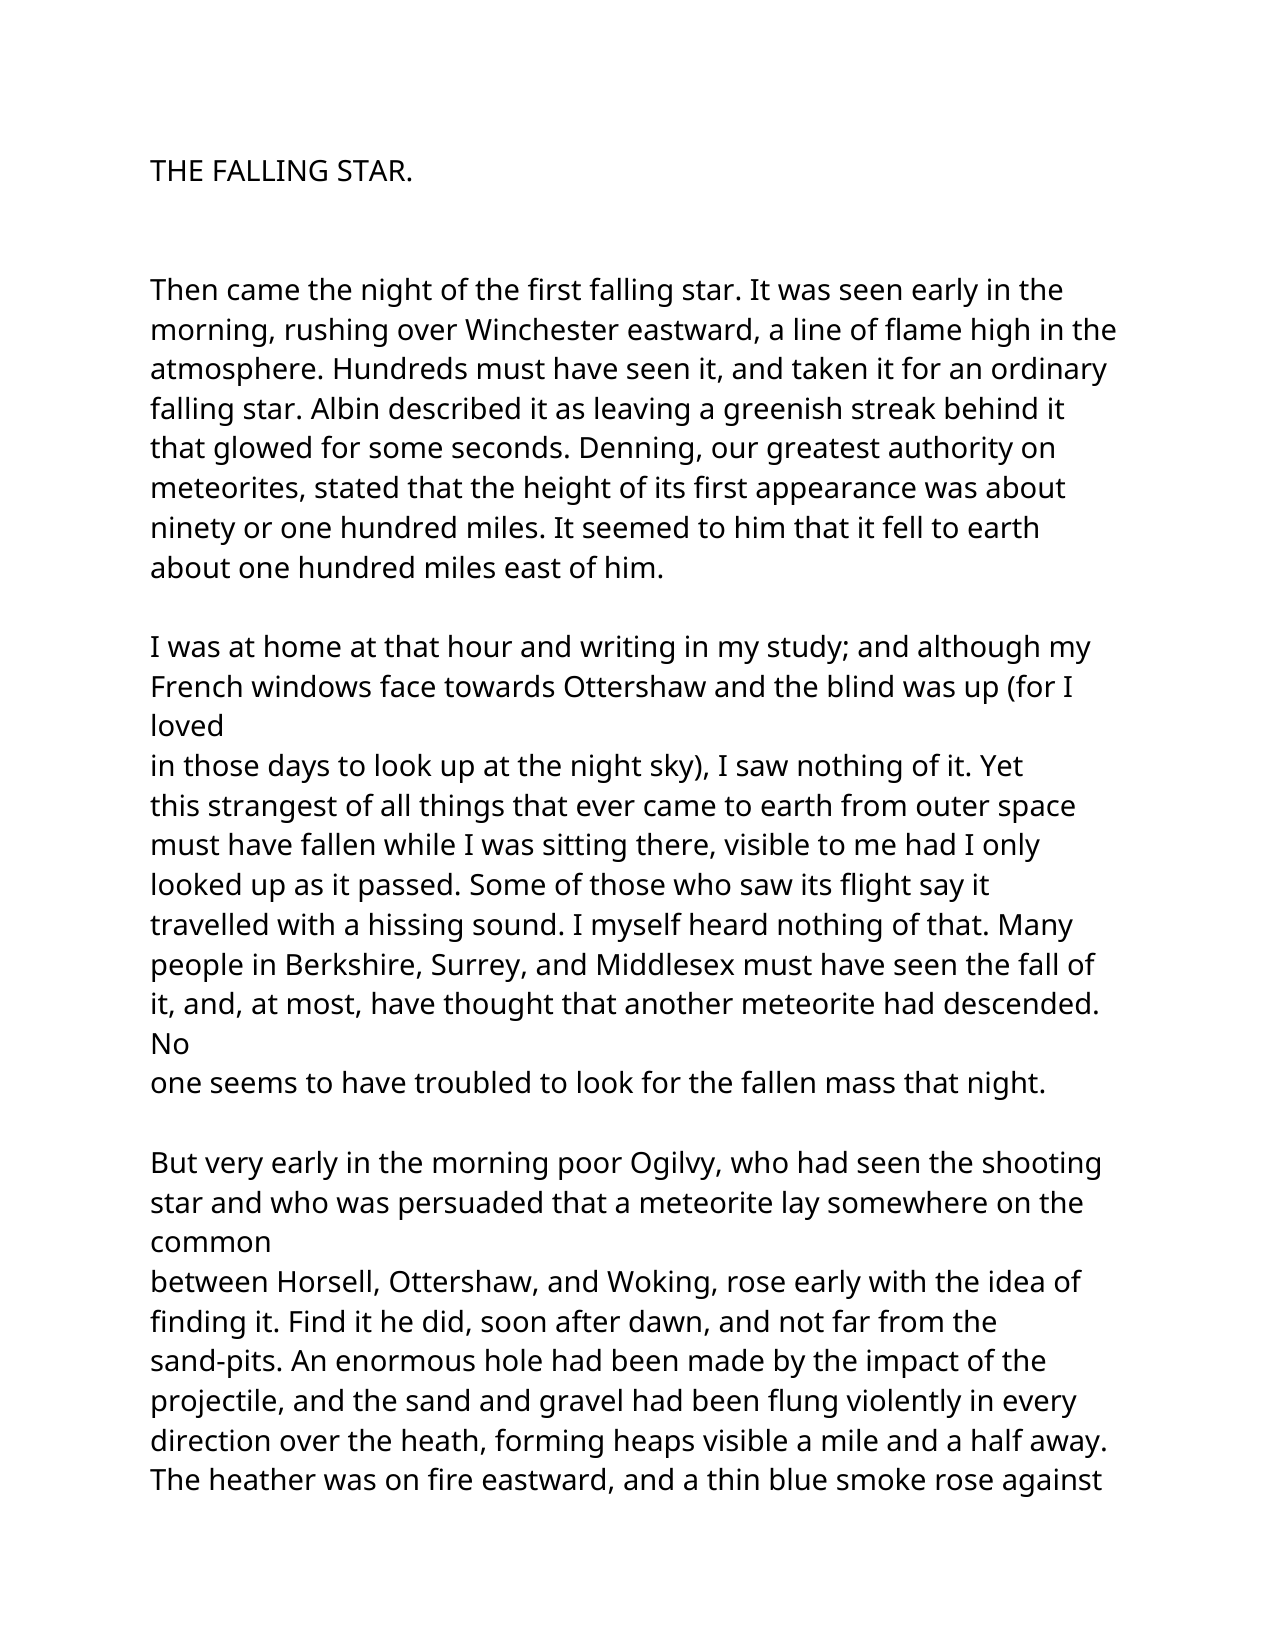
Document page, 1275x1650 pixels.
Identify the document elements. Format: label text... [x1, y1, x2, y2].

text French windows face towards Ottershaw and the blind was up (for I loved [150, 666, 1125, 745]
text one seems to have troubled to look for the fallen mass that night. [150, 1063, 1125, 1102]
text this strangest of all things that ever came to earth from outer space [150, 785, 1125, 825]
text projectile, and the sand and gravel had been flung violently in every [150, 1380, 1125, 1420]
text direction over the heath, forming heaps visible a mile and a half away. [150, 1420, 1125, 1460]
text morning, rushing over Winchester eastward, a line of flame high in the [150, 309, 1125, 348]
text star and who was persuaded that a meteorite lay somewhere on the common [150, 1182, 1125, 1261]
text people in Berkshire, Surrey, and Middlesex must have seen the fall of [150, 944, 1125, 983]
text between Horsell, Ottershaw, and Woking, rose early with the idea of [150, 1261, 1125, 1301]
text meteorites, stated that the height of its first appearance was about [150, 467, 1125, 507]
text about one hundred miles east of him. [150, 547, 1125, 587]
text falling star. Albin described it as leaving a greenish streak behind it [150, 388, 1125, 428]
text I was at home at that hour and writing in my study; and although my [150, 626, 1125, 666]
text Then came the night of the first falling star. It was seen early in the [150, 269, 1125, 309]
text travelled with a hissing sound. I myself heard nothing of that. Many [150, 904, 1125, 944]
text in those days to look up at the night sky), I saw nothing of it. Yet [150, 745, 1125, 785]
text it, and, at most, have thought that another meteorite had descended. No [150, 983, 1125, 1063]
text The heather was on fire eastward, and a thin blue smoke rose against [150, 1460, 1125, 1499]
text ninety or one hundred miles. It seemed to him that it fell to earth [150, 507, 1125, 547]
text must have fallen while I was sitting there, visible to me had I only [150, 825, 1125, 864]
text looked up as it passed. Some of those who saw its flight say it [150, 864, 1125, 904]
text THE FALLING STAR. [150, 150, 1125, 190]
text that glowed for some seconds. Denning, our greatest authority on [150, 428, 1125, 467]
text atmosphere. Hundreds must have seen it, and taken it for an ordinary [150, 348, 1125, 388]
text sand-pits. An enormous hole had been made by the impact of the [150, 1341, 1125, 1380]
text finding it. Find it he did, soon after dawn, and not far from the [150, 1301, 1125, 1341]
text But very early in the morning poor Ogilvy, who had seen the shooting [150, 1142, 1125, 1182]
